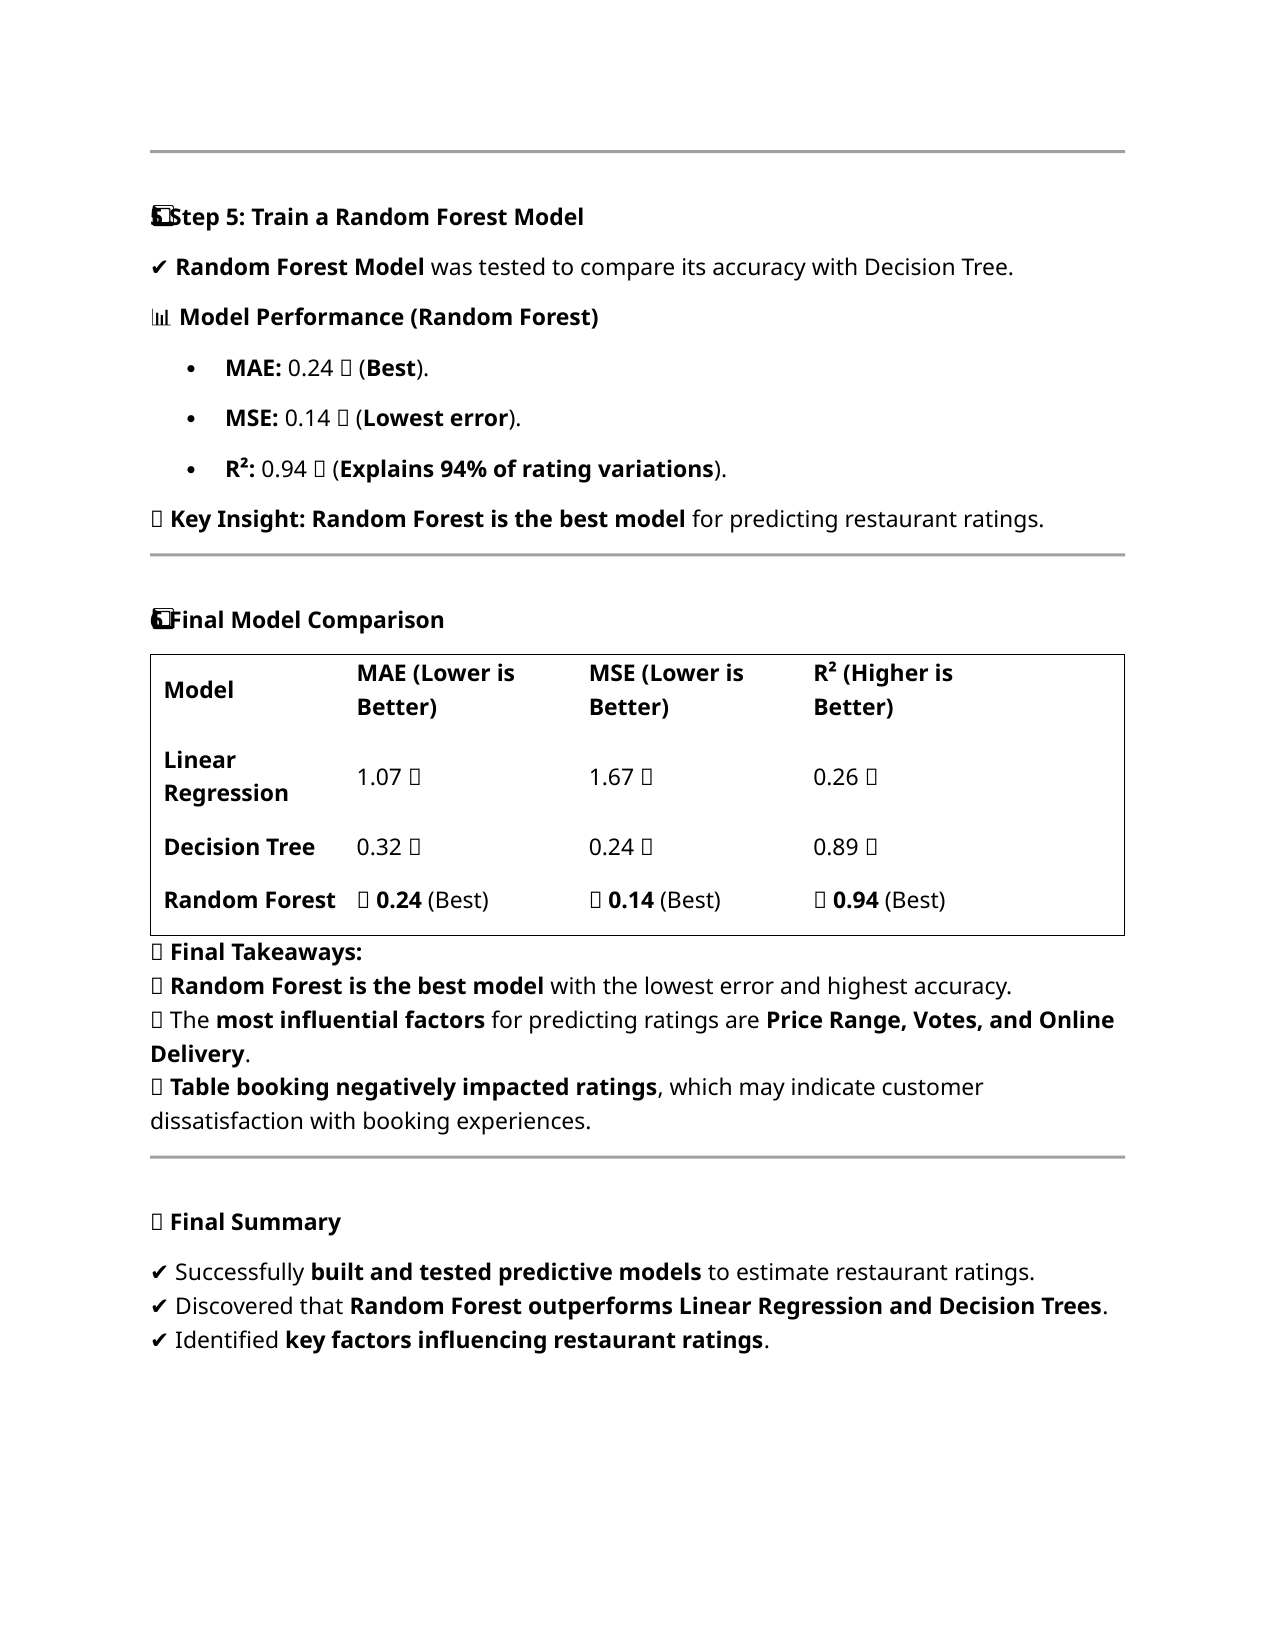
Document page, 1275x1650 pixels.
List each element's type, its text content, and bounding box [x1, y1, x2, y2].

text 🔹 Key Insight: Random Forest is the best model for predicting restaurant ratings. [150, 503, 1125, 534]
text 🎯 Final Summary [150, 1206, 1125, 1237]
table_header [151, 655, 1124, 935]
text 5️⃣ Step 5: Train a Random Forest Model [150, 200, 1125, 232]
text 📊 Model Performance (Random Forest) [150, 301, 1125, 332]
text 🔹 Final Takeaways: ✅ Random Forest is the best model with the lowest error and highest accuracy. ✅ The most influential factors for predicting ratings are Price Range, Votes, and Online Delivery. ✅ Table booking negatively impacted ratings, which may indicate customer dissatisfaction with booking experiences. [150, 936, 1125, 1136]
text ✔ Successfully built and tested predictive models to estimate restaurant ratings. ✔ Discovered that Random Forest outperforms Linear Regression and Decision Trees. ✔ Identified key factors influencing restaurant ratings. [150, 1256, 1125, 1355]
text ✔ Random Forest Model was tested to compare its accuracy with Decision Tree. [150, 251, 1125, 282]
text 6️⃣ Final Model Comparison [150, 604, 1125, 635]
list R²: 0.94 ✅ (Explains 94% of rating variations). [187, 452, 1125, 484]
list MAE: 0.24 ✅ (Best). [187, 352, 1125, 383]
list MSE: 0.14 ✅ (Lowest error). [187, 402, 1125, 433]
